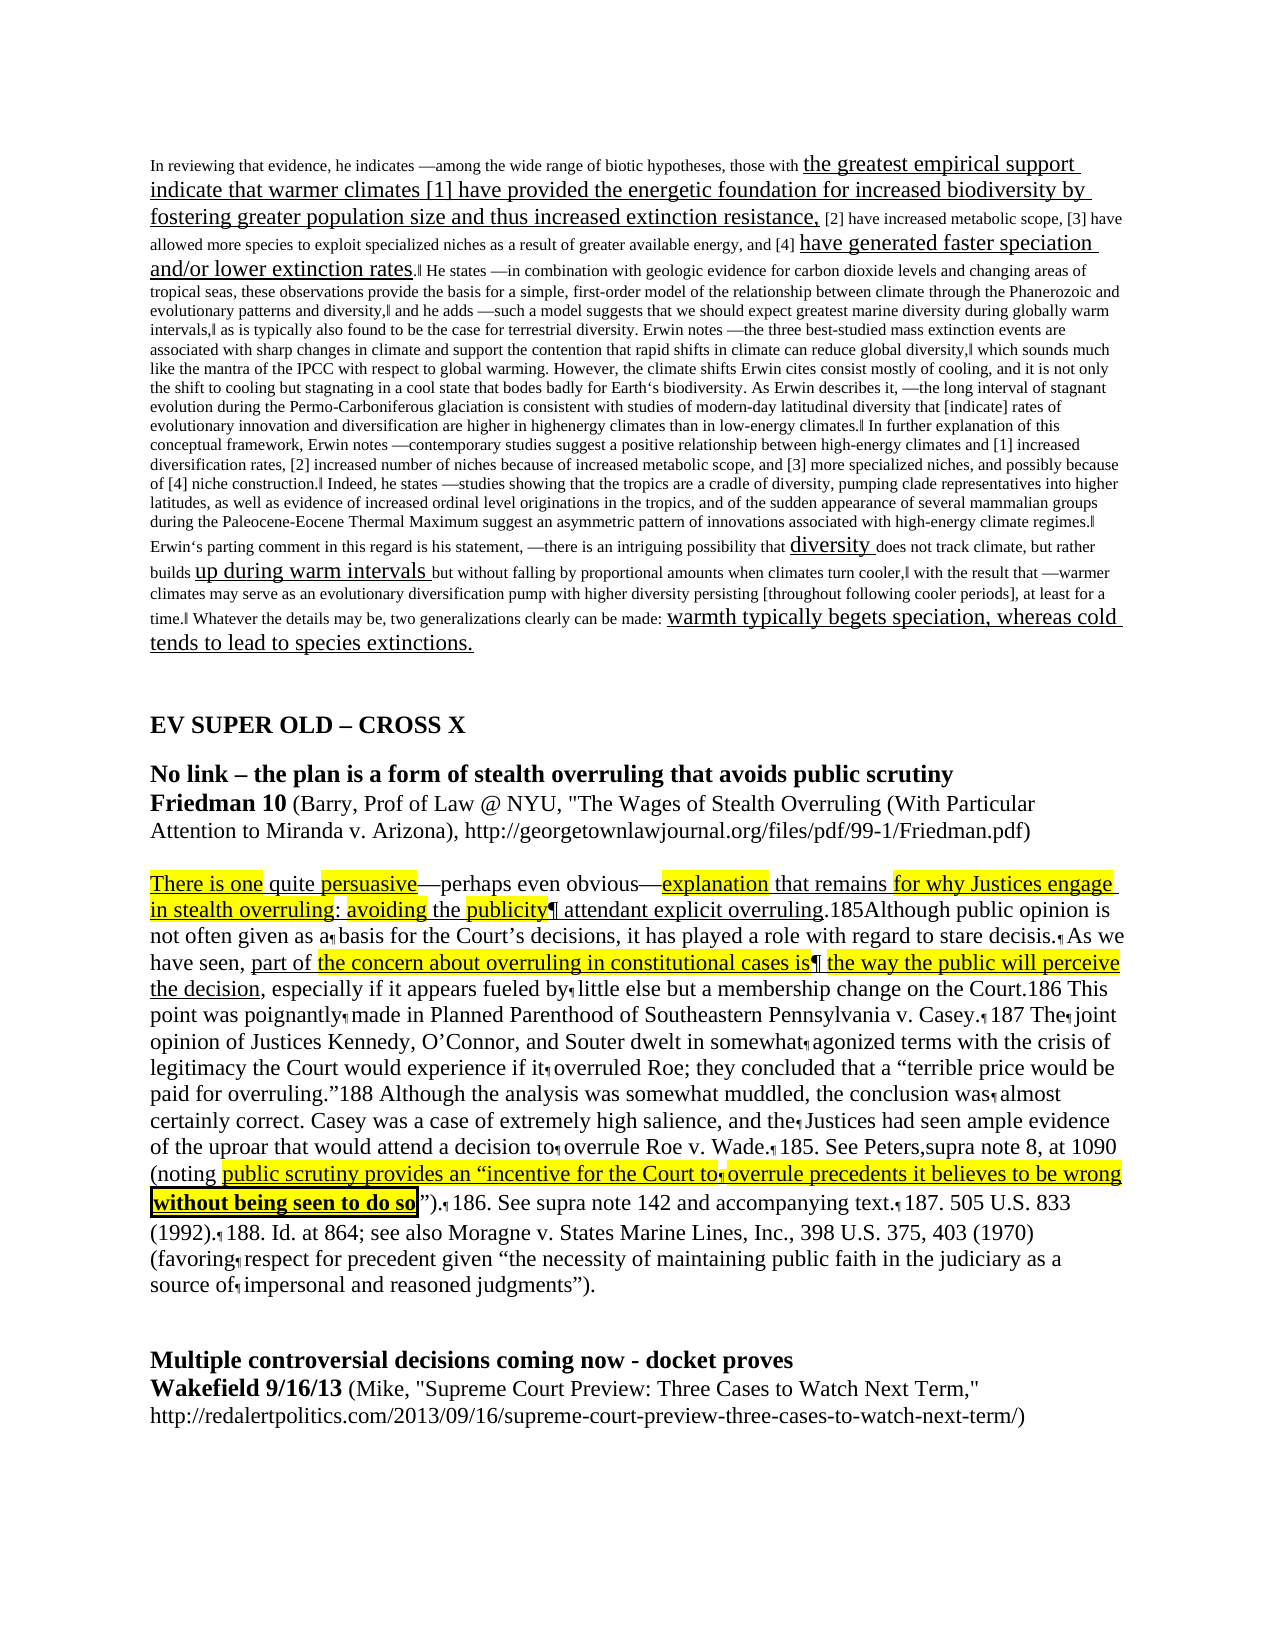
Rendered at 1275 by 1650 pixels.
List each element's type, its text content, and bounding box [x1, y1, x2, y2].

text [150, 150, 1125, 656]
text Wakefield 9/16/13 (Mike, "Supreme Court Preview: Three Cases to Watch Next Term," http://redalertpolitics.com/2013/09/16/supreme-court-preview-three-cases-to-watch-next-term/) [150, 1373, 1125, 1429]
subtitle Multiple controversial decisions coming now - docket proves [150, 1345, 1125, 1373]
text Friedman 10 (Barry, Prof of Law @ NYU, "The Wages of Stealth Overruling (With Particular [150, 788, 1125, 817]
text Attention to Miranda v. Arizona), http://georgetownlawjournal.org/files/pdf/99-1/Friedman.pdf) [150, 817, 1125, 843]
subtitle EV SUPER OLD – CROSS X [150, 710, 1125, 739]
text There is one quite persuasive—perhaps even obvious—explanation that remains for why Justices engage in stealth overruling: avoiding the publicity¶ attendant explicit overruling.185Although public opinion is not often given as a¶ basis for the Court’s decisions, it has played a role with regard to stare decisis.¶ As we have seen, part of the concern about overruling in constitutional cases is¶ the way the public will perceive the decision, especially if it appears fueled by¶ little else but a membership change on the Court.186 This point was poignantly¶ made in Planned Parenthood of Southeastern Pennsylvania v. Casey.¶ 187 The¶ joint opinion of Justices Kennedy, O’Connor, and Souter dwelt in somewhat¶ agonized terms with the crisis of legitimacy the Court would experience if it¶ overruled Roe; they concluded that a “terrible price would be paid for overruling.”188 Although the analysis was somewhat muddled, the conclusion was¶ almost certainly correct. Casey was a case of extremely high salience, and the¶ Justices had seen ample evidence of the uproar that would attend a decision to¶ overrule Roe v. Wade.¶ 185. See Peters,supra note 8, at 1090 (noting public scrutiny provides an “incentive for the Court to¶ overrule precedents it believes to be wrong without being seen to do so”).¶ 186. See supra note 142 and accompanying text.¶ 187. 505 U.S. 833 (1992).¶ 188. Id. at 864; see also Moragne v. States Marine Lines, Inc., 398 U.S. 375, 403 (1970) (favoring¶ respect for precedent given “the necessity of maintaining public faith in the judiciary as a source of¶ impersonal and reasoned judgments”). [150, 870, 1125, 1298]
subtitle No link – the plan is a form of stealth overruling that avoids public scrutiny [150, 759, 1125, 788]
